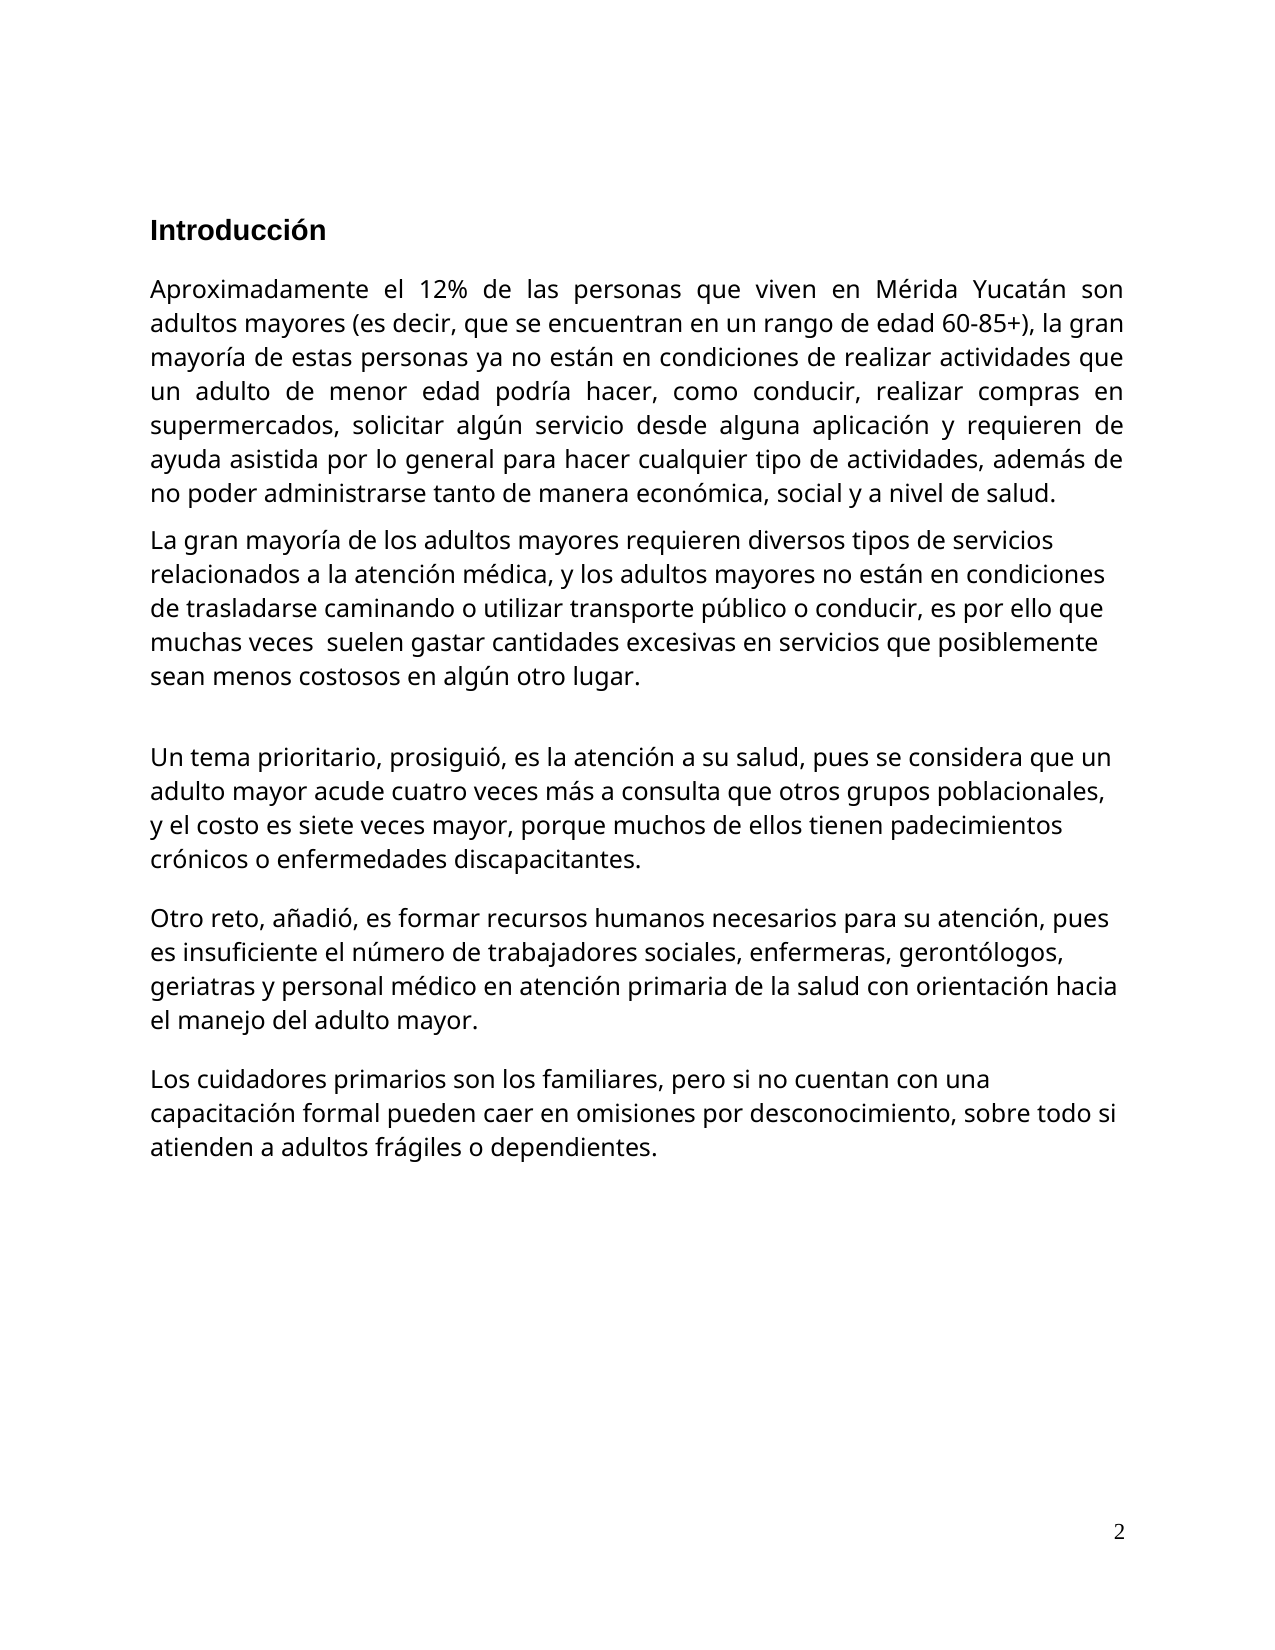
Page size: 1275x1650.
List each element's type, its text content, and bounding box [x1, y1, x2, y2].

subtitle Introducción [150, 213, 1125, 247]
text Otro reto, añadió, es formar recursos humanos necesarios para su atención, pues es insuficiente el número de trabajadores sociales, enfermeras, gerontólogos, geriatras y personal médico en atención primaria de la salud con orientación hacia el manejo del adulto mayor. [150, 901, 1125, 1037]
text Un tema prioritario, prosiguió, es la atención a su salud, pues se considera que un adulto mayor acude cuatro veces más a consulta que otros grupos poblacionales, y el costo es siete veces mayor, porque muchos de ellos tienen padecimientos crónicos o enfermedades discapacitantes. [150, 739, 1125, 876]
text Aproximadamente el 12% de las personas que viven en Mérida Yucatán son adultos mayores (es decir, que se encuentran en un rango de edad 60-85+), la gran mayoría de estas personas ya no están en condiciones de realizar actividades que un adulto de menor edad podría hacer, como conducir, realizar compras en supermercados, solicitar algún servicio desde alguna aplicación y requieren de ayuda asistida por lo general para hacer cualquier tipo de actividades, además de no poder administrarse tanto de manera económica, social y a nivel de salud. [150, 272, 1125, 510]
text Los cuidadores primarios son los familiares, pero si no cuentan con una capacitación formal pueden caer en omisiones por desconocimiento, sobre todo si atienden a adultos frágiles o dependientes. [150, 1062, 1125, 1164]
text La gran mayoría de los adultos mayores requieren diversos tipos de servicios relacionados a la atención médica, y los adultos mayores no están en condiciones de trasladarse caminando o utilizar transporte público o conducir, es por ello que muchas veces suelen gastar cantidades excesivas en servicios que posiblemente sean menos costosos en algún otro lugar. [150, 523, 1125, 693]
